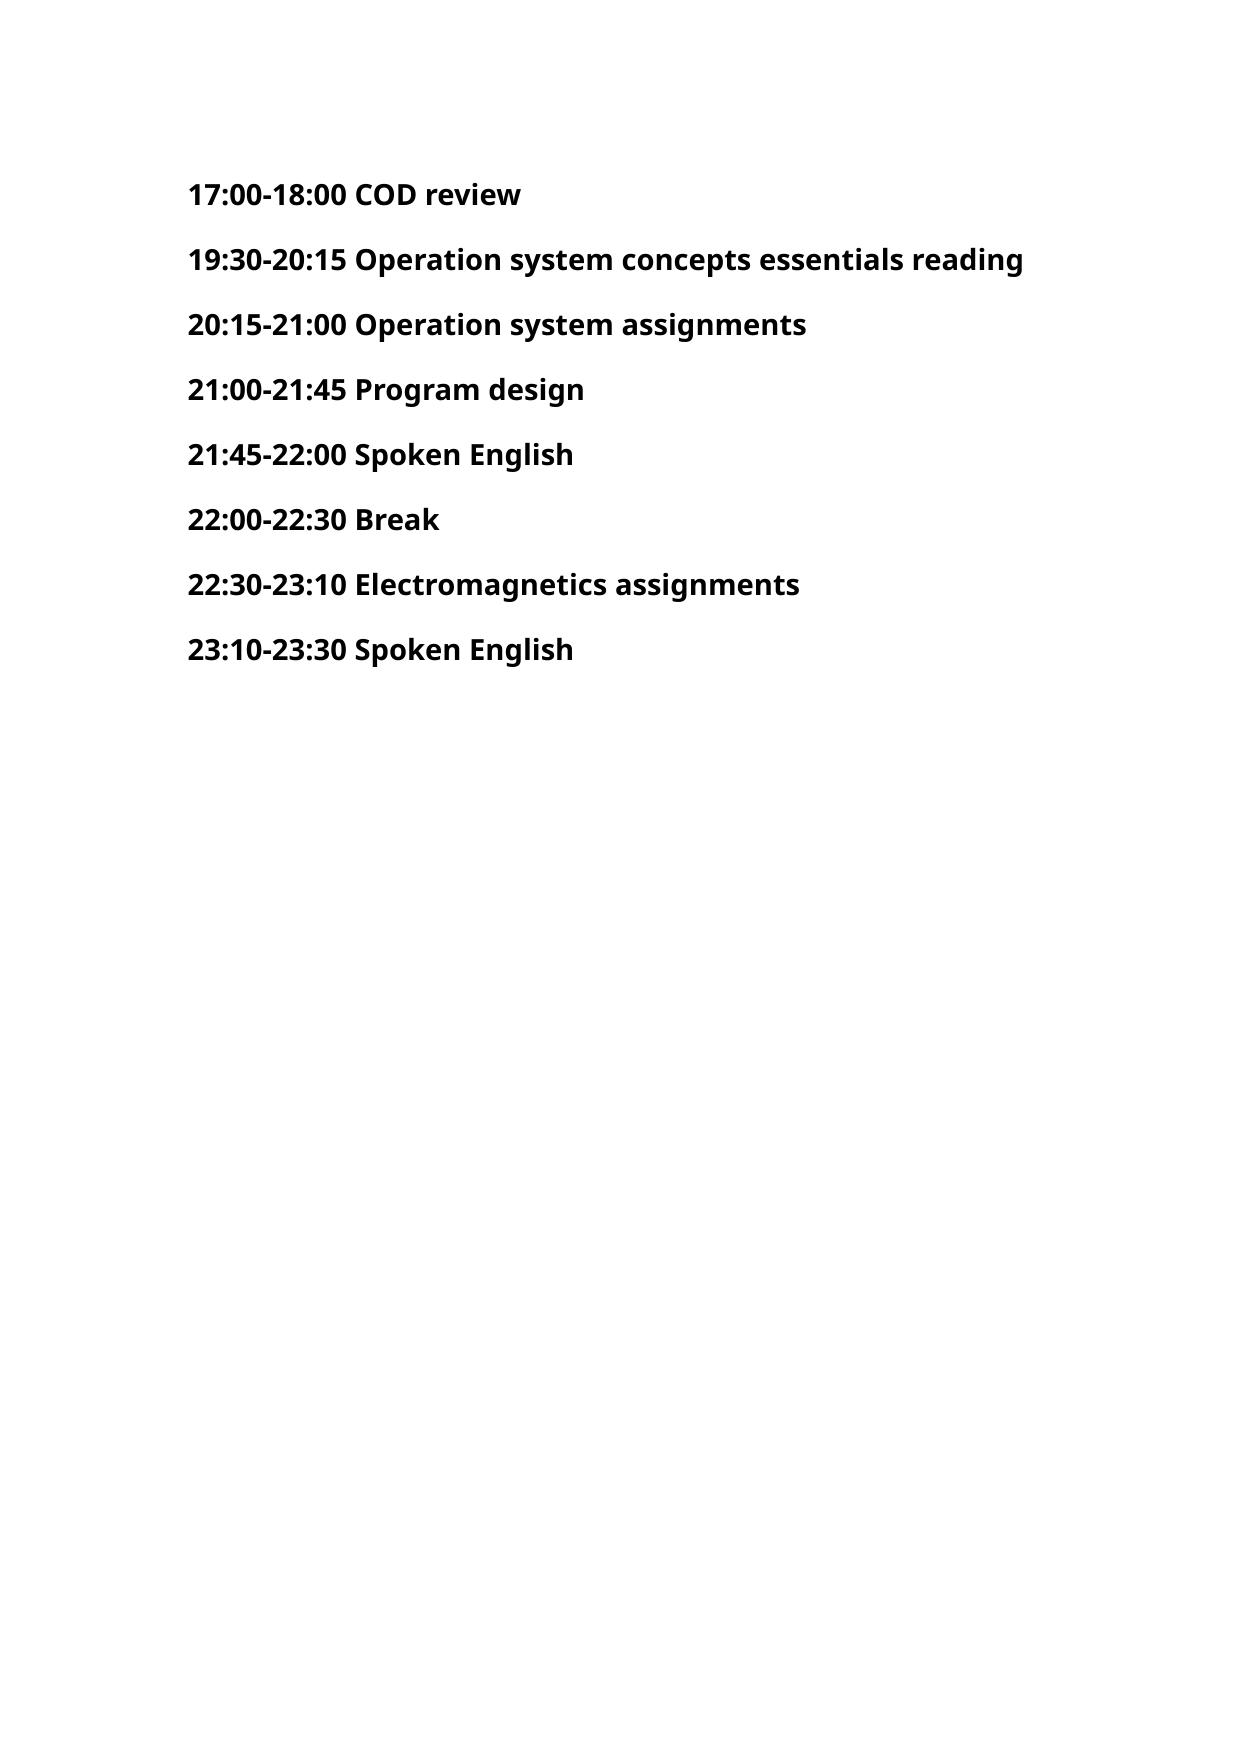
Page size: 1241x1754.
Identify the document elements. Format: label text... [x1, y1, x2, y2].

text 22:30-23:10 Electromagnetics assignments [187, 552, 1053, 617]
text 17:00-18:00 COD review [187, 162, 1053, 227]
text 19:30-20:15 Operation system concepts essentials reading [187, 227, 1053, 292]
text 20:15-21:00 Operation system assignments [187, 292, 1053, 357]
text 21:00-21:45 Program design [187, 357, 1053, 422]
text 21:45-22:00 Spoken English [187, 422, 1053, 487]
text 22:00-22:30 Break [187, 487, 1053, 552]
text 23:10-23:30 Spoken English [187, 617, 1053, 682]
